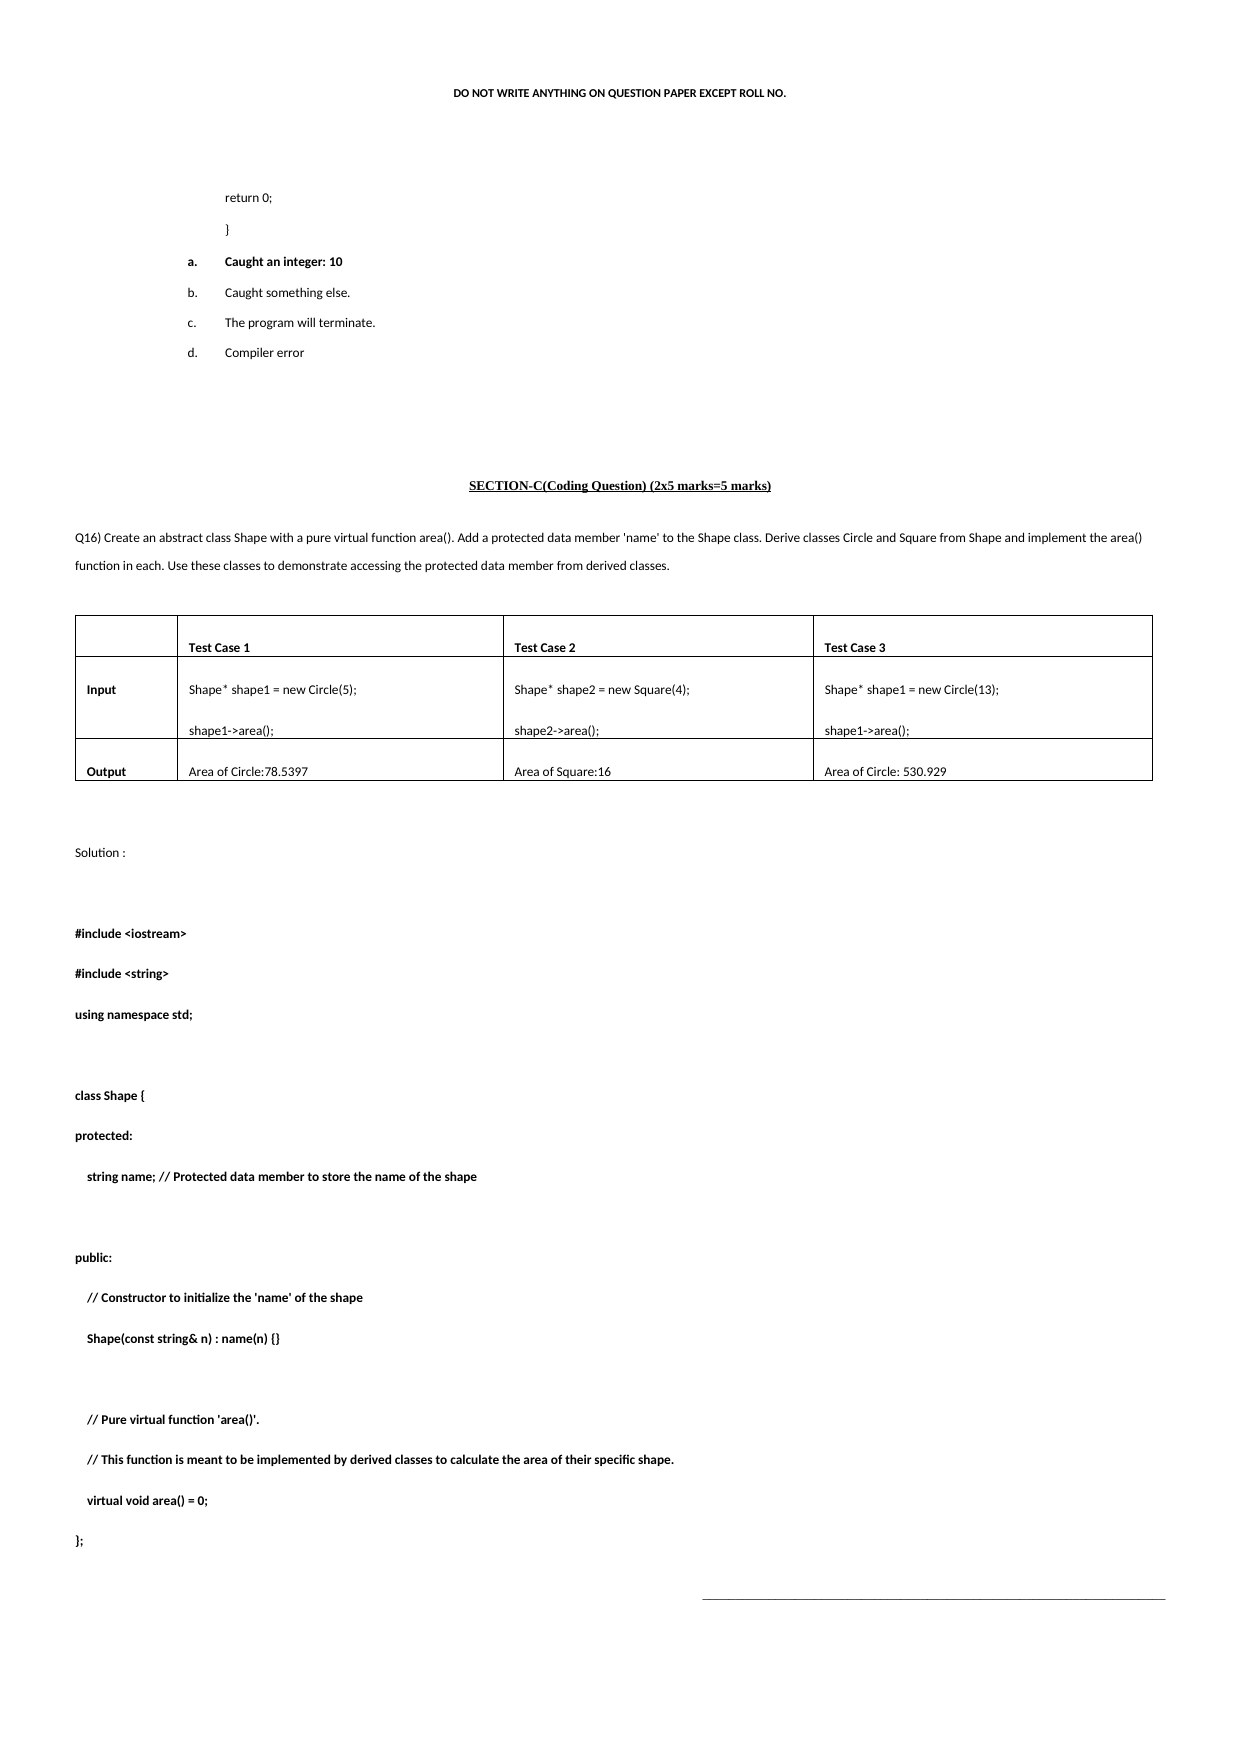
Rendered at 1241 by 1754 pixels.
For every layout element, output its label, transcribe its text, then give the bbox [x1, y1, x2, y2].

text #include <iostream> [75, 913, 1165, 941]
text return 0; [225, 178, 1165, 206]
text // Constructor to initialize the 'name' of the shape [75, 1278, 1165, 1306]
table_cell Input [76, 657, 177, 738]
text #include <string> [75, 954, 1165, 982]
text // This function is meant to be implemented by derived classes to calculate the area of their specific shape. [75, 1440, 1165, 1468]
text // Pure virtual function 'area()'. [75, 1399, 1165, 1427]
table_header [76, 616, 177, 656]
text string name; // Protected data member to store the name of the shape [75, 1156, 1165, 1184]
text }; [75, 1521, 1165, 1549]
table_cell Shape* shape1 = new Circle(5); shape1->area(); [178, 657, 503, 738]
text virtual void area() = 0; [75, 1481, 1165, 1508]
table_header Test Case 3 [814, 616, 1152, 656]
text SECTION-C(Coding Question) (2x5 marks=5 marks) [75, 467, 1165, 493]
list Caught something else. [187, 272, 1165, 300]
table_cell Shape* shape2 = new Square(4); shape2->area(); [504, 657, 813, 738]
text class Shape { [75, 1075, 1165, 1103]
table_cell Shape* shape1 = new Circle(13); shape1->area(); [814, 657, 1152, 738]
text } [225, 210, 1165, 238]
table_cell Area of Circle:78.5397 [178, 739, 503, 780]
list The program will terminate. [187, 302, 1165, 331]
list Caught an integer: 10 [187, 242, 1165, 270]
text Shape(const string& n) : name(n) {} [75, 1318, 1165, 1346]
table_cell Area of Circle: 530.929 [814, 739, 1152, 780]
text using namespace std; [75, 994, 1165, 1022]
text protected: [75, 1116, 1165, 1144]
text Q16) Create an abstract class Shape with a pure virtual function area(). Add a protected data member 'name' to the Shape class. Derive classes Circle and Square from Shape and implement the area() function in each. Use these classes to demonstrate accessing the protected data member from derived classes. [75, 518, 1165, 574]
text Solution : [75, 832, 1165, 860]
text public: [75, 1237, 1165, 1265]
table_cell Area of Square:16 [504, 739, 813, 780]
list Compiler error [187, 333, 1165, 361]
table_header Test Case 2 [504, 616, 813, 656]
table_cell Output [76, 739, 177, 780]
table_header Test Case 1 [178, 616, 503, 656]
